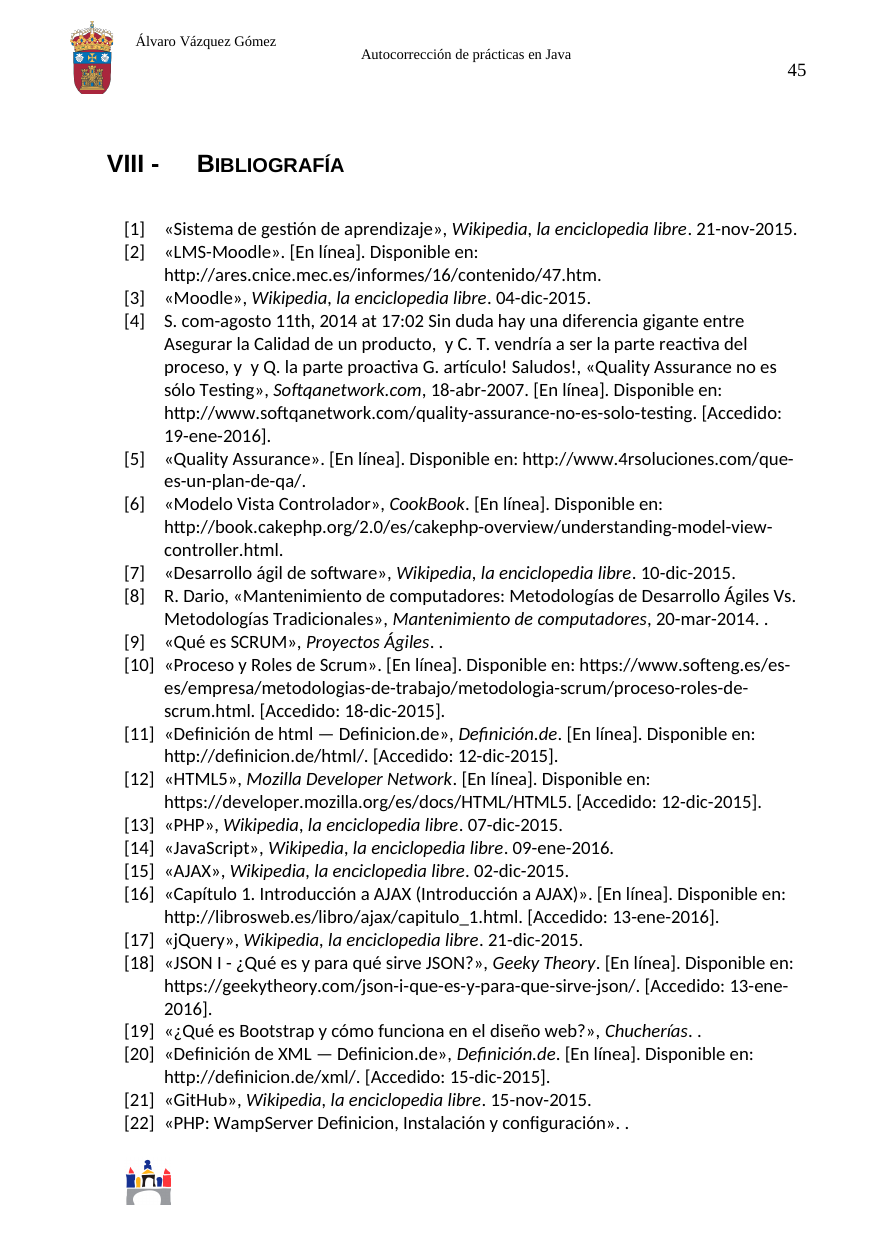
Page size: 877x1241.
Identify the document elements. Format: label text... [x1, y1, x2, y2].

text [5] «Quality Assurance». [En línea]. Disponible en: http://www.4rsoluciones.com/que-es-un-plan-de-qa/. [124, 447, 806, 492]
text [15] «AJAX», Wikipedia, la enciclopedia libre. 02-dic-2015. [124, 859, 806, 882]
text [13] «PHP», Wikipedia, la enciclopedia libre. 07-dic-2015. [124, 813, 806, 836]
text [2] «LMS-Moodle». [En línea]. Disponible en: http://ares.cnice.mec.es/informes/16/contenido/47.htm. [124, 240, 806, 286]
text [18] «JSON I - ¿Qué es y para qué sirve JSON?», Geeky Theory. [En línea]. Disponible en: https://geekytheory.com/json-i-que-es-y-para-que-sirve-json/. [Accedido: 13-ene-2016]. [124, 951, 806, 1019]
text [22] «PHP: WampServer Definicion, Instalación y configuración». . [124, 1111, 806, 1134]
picture [123, 1157, 171, 1205]
text [9] «Qué es SCRUM», Proyectos Ágiles. . [124, 630, 806, 653]
text [3] «Moodle», Wikipedia, la enciclopedia libre. 04-dic-2015. [124, 286, 806, 309]
subtitle Bibliografía [159, 149, 806, 178]
picture [69, 21, 113, 93]
text [1] «Sistema de gestión de aprendizaje», Wikipedia, la enciclopedia libre. 21-nov-2015. [124, 217, 806, 240]
text [16] «Capítulo 1. Introducción a AJAX (Introducción a AJAX)». [En línea]. Disponible en: http://librosweb.es/libro/ajax/capitulo_1.html. [Accedido: 13-ene-2016]. [124, 882, 806, 928]
text [6] «Modelo Vista Controlador», CookBook. [En línea]. Disponible en: http://book.cakephp.org/2.0/es/cakephp-overview/understanding-model-view-controller.html. [124, 492, 806, 561]
text [11] «Definición de html — Definicion.de», Definición.de. [En línea]. Disponible en: http://definicion.de/html/. [Accedido: 12-dic-2015]. [124, 722, 806, 767]
text [14] «JavaScript», Wikipedia, la enciclopedia libre. 09-ene-2016. [124, 836, 806, 859]
text [12] «HTML5», Mozilla Developer Network. [En línea]. Disponible en: https://developer.mozilla.org/es/docs/HTML/HTML5. [Accedido: 12-dic-2015]. [124, 767, 806, 813]
text [10] «Proceso y Roles de Scrum». [En línea]. Disponible en: https://www.softeng.es/es-es/empresa/metodologias-de-trabajo/metodologia-scrum/proceso-roles-de-scrum.html. [Accedido: 18-dic-2015]. [124, 653, 806, 722]
text [7] «Desarrollo ágil de software», Wikipedia, la enciclopedia libre. 10-dic-2015. [124, 561, 806, 584]
text [17] «jQuery», Wikipedia, la enciclopedia libre. 21-dic-2015. [124, 928, 806, 951]
text [20] «Definición de XML — Definicion.de», Definición.de. [En línea]. Disponible en: http://definicion.de/xml/. [Accedido: 15-dic-2015]. [124, 1042, 806, 1088]
text [21] «GitHub», Wikipedia, la enciclopedia libre. 15-nov-2015. [124, 1088, 806, 1111]
text [8] R. Dario, «Mantenimiento de computadores: Metodologías de Desarrollo Ágiles Vs. Metodologías Tradicionales», Mantenimiento de computadores, 20-mar-2014. . [124, 584, 806, 630]
text [4] S. com-agosto 11th, 2014 at 17:02 Sin duda hay una diferencia gigante entre Asegurar la Calidad de un producto, y C. T. vendría a ser la parte reactiva del proceso, y y Q. la parte proactiva G. artículo! Saludos!, «Quality Assurance no es sólo Testing», Softqanetwork.com, 18-abr-2007. [En línea]. Disponible en: http://www.softqanetwork.com/quality-assurance-no-es-solo-testing. [Accedido: 19-ene-2016]. [124, 309, 806, 447]
text [19] «¿Qué es Bootstrap y cómo funciona en el diseño web?», Chucherías. . [124, 1019, 806, 1042]
